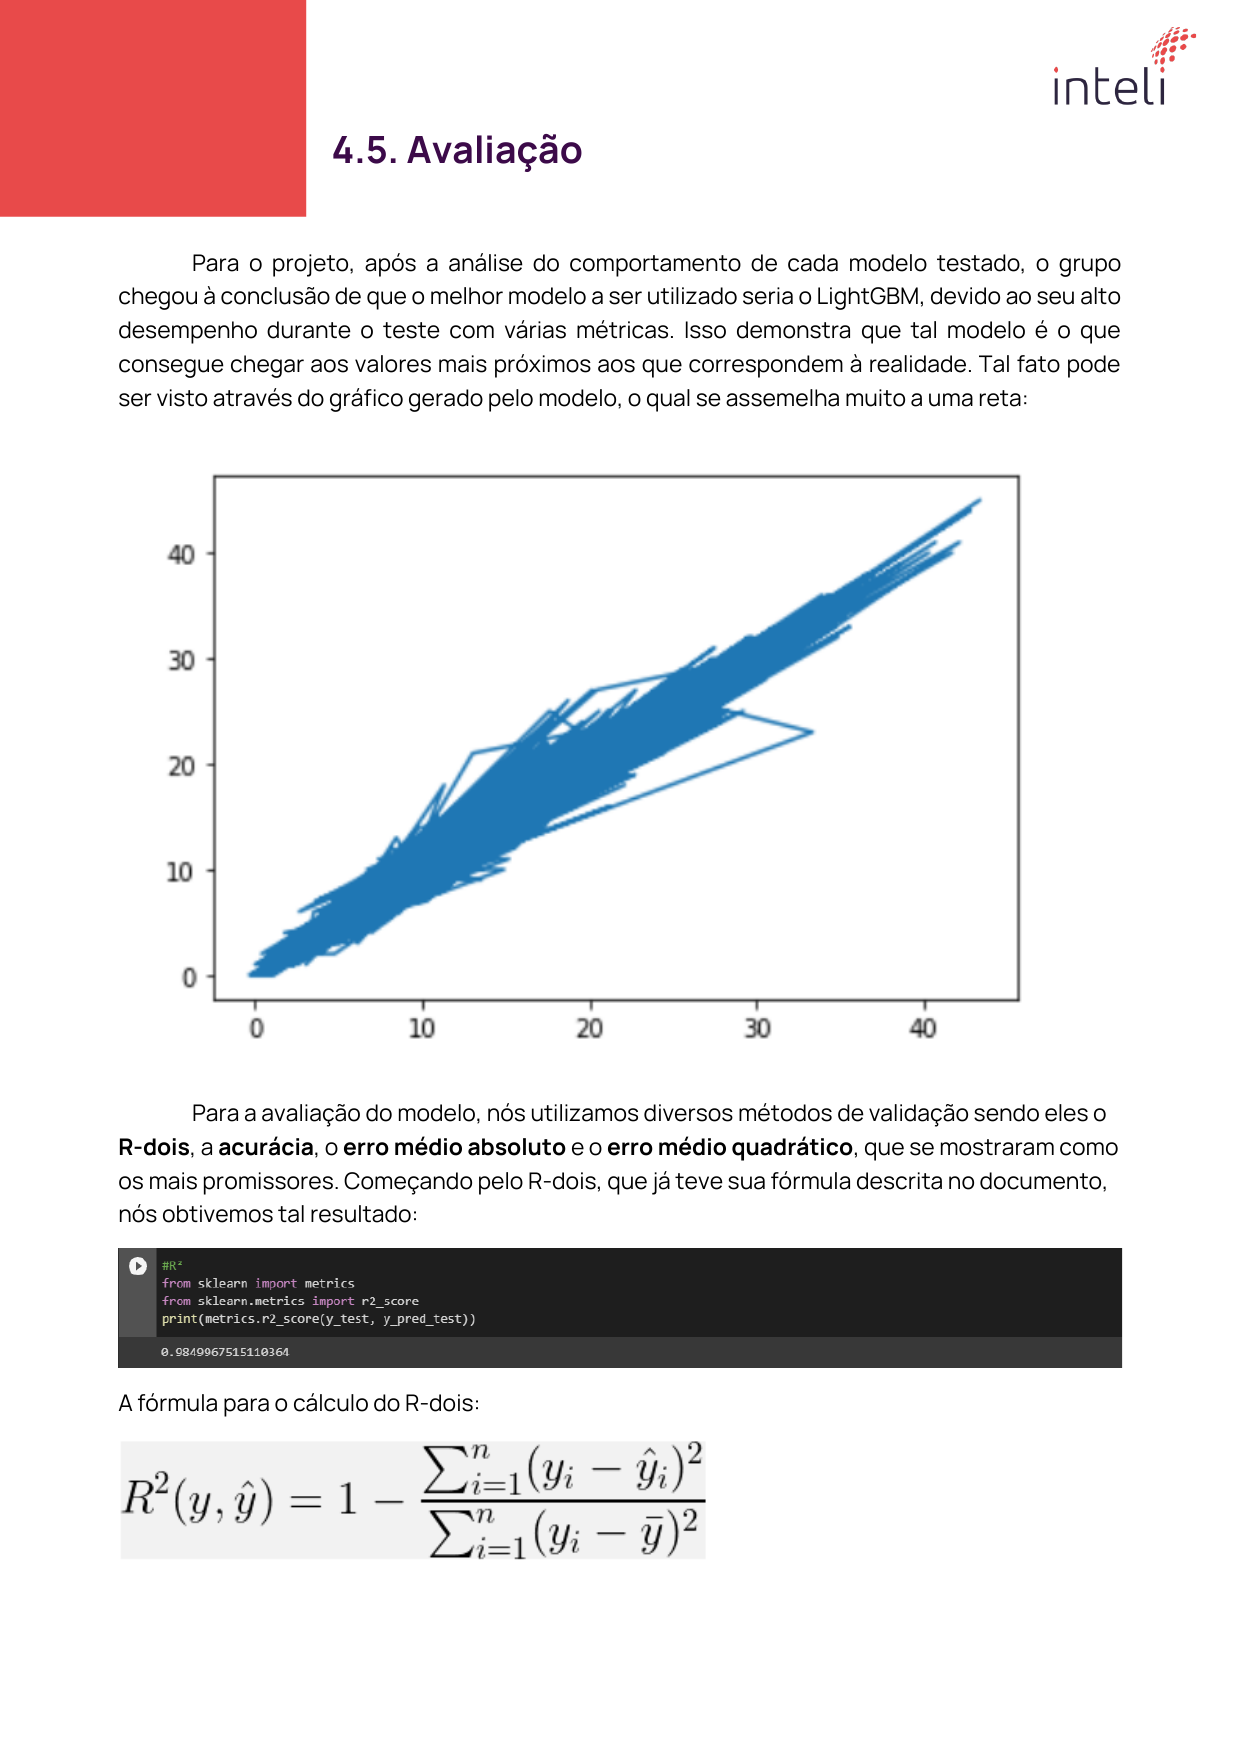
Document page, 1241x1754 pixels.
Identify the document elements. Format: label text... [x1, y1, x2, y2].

subtitle 4.5. Avaliação [118, 124, 1122, 175]
picture [118, 1437, 709, 1564]
text Para a avaliação do modelo, nós utilizamos diversos métodos de validação sendo eles o R-dois, a acurácia, o erro médio absoluto e o erro médio quadrático, que se mostraram como os mais promissores. Começando pelo R-dois, que já teve sua fórmula descrita no documento, nós obtivemos tal resultado: [118, 1097, 1122, 1230]
picture [0, 0, 307, 217]
text A fórmula para o cálculo do R-dois: [118, 1387, 1122, 1418]
text Para o projeto, após a análise do comportamento de cada modelo testado, o grupo chegou à conclusão de que o melhor modelo a ser utilizado seria o LightGBM, devido ao seu alto desempenho durante o teste com várias métricas. Isso demonstra que tal modelo é o que consegue chegar aos valores mais próximos aos que correspondem à realidade. Tal fato pode ser visto através do gráfico gerado pelo modelo, o qual se assemelha muito a uma reta: [118, 246, 1122, 413]
picture [118, 1248, 1123, 1368]
picture [118, 432, 1067, 1078]
picture [1054, 27, 1197, 105]
